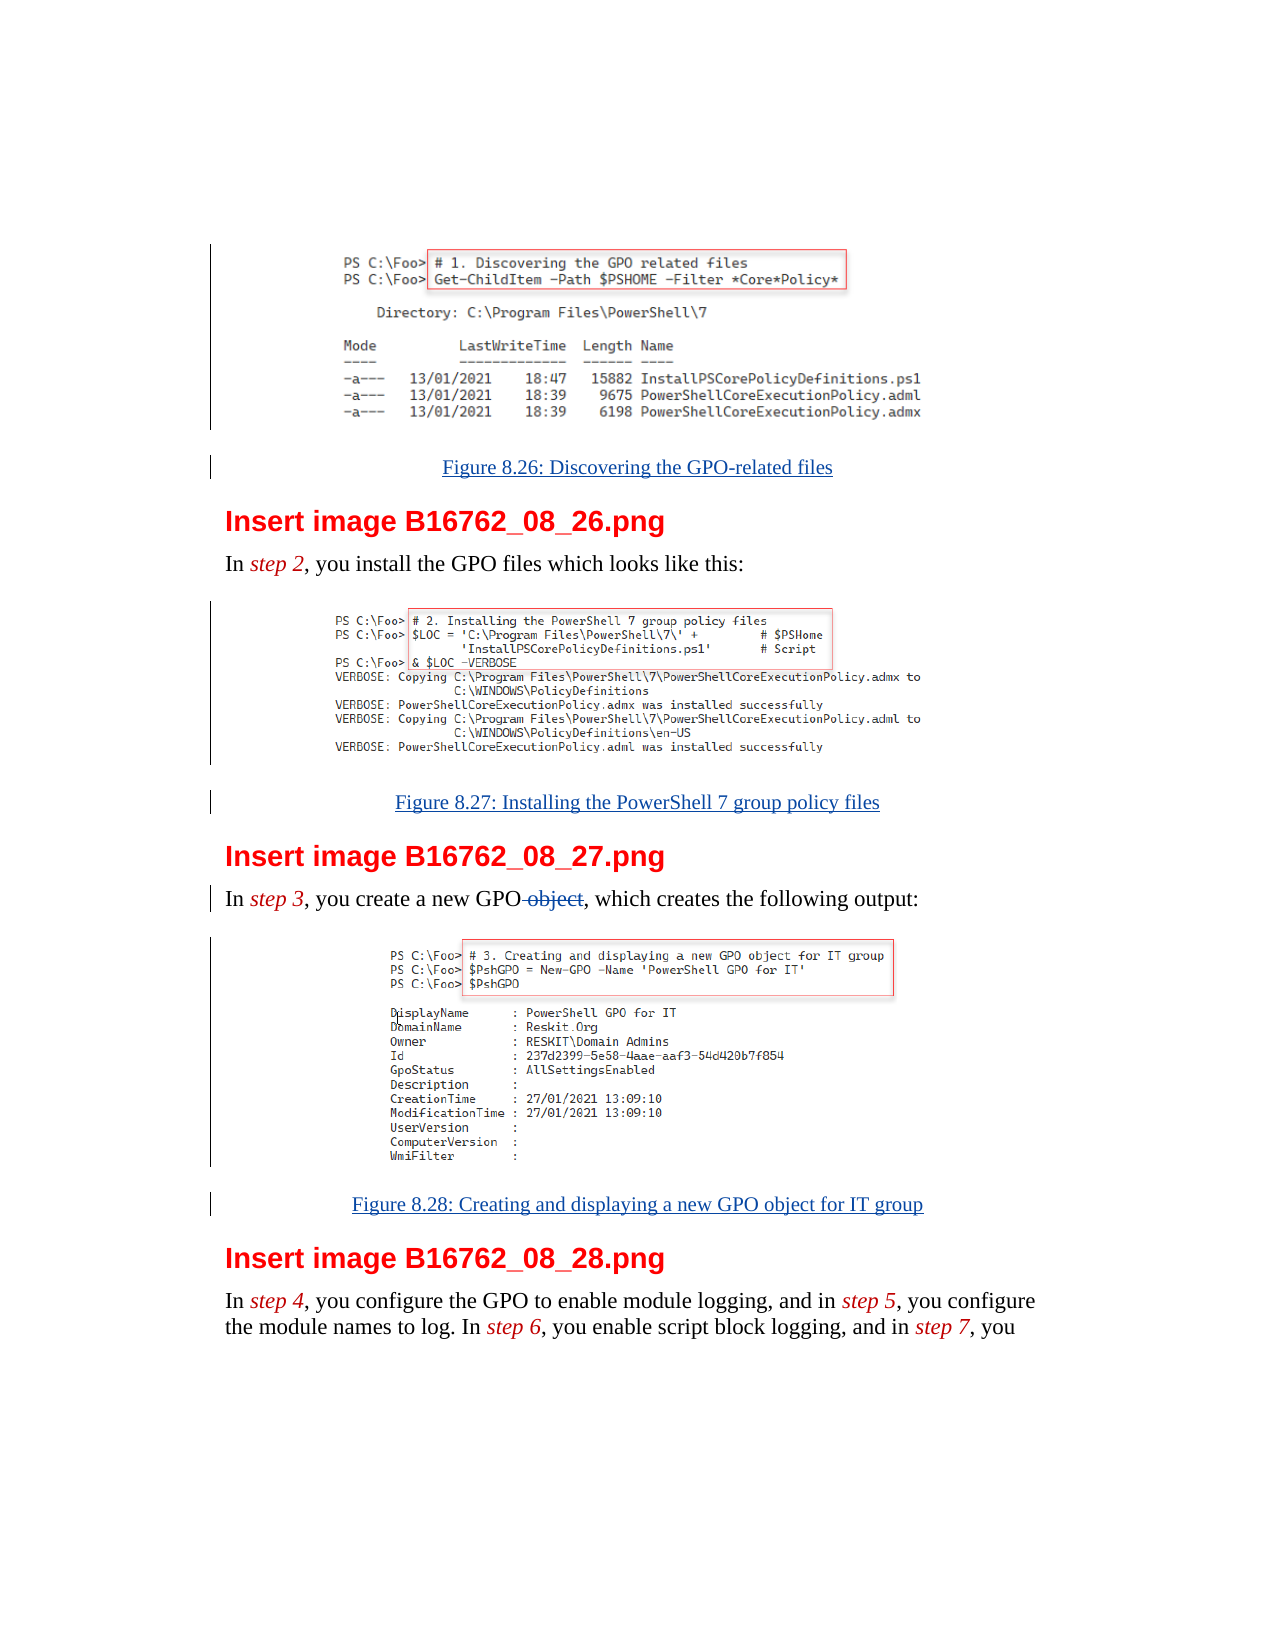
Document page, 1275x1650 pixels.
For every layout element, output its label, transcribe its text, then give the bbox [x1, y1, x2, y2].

list Insert image B16762_08_27.png [225, 839, 1050, 873]
picture [325, 244, 951, 430]
list Insert image B16762_08_26.png [225, 504, 1050, 537]
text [225, 1287, 1050, 1340]
picture [377, 936, 898, 1167]
text In step 3, you create a new GPO, which creates the following output: [225, 885, 1050, 912]
picture [328, 601, 947, 766]
text In step 2, you install the GPO files which looks like this: [225, 550, 1050, 576]
list Insert image B16762_08_28.png [225, 1241, 1050, 1274]
